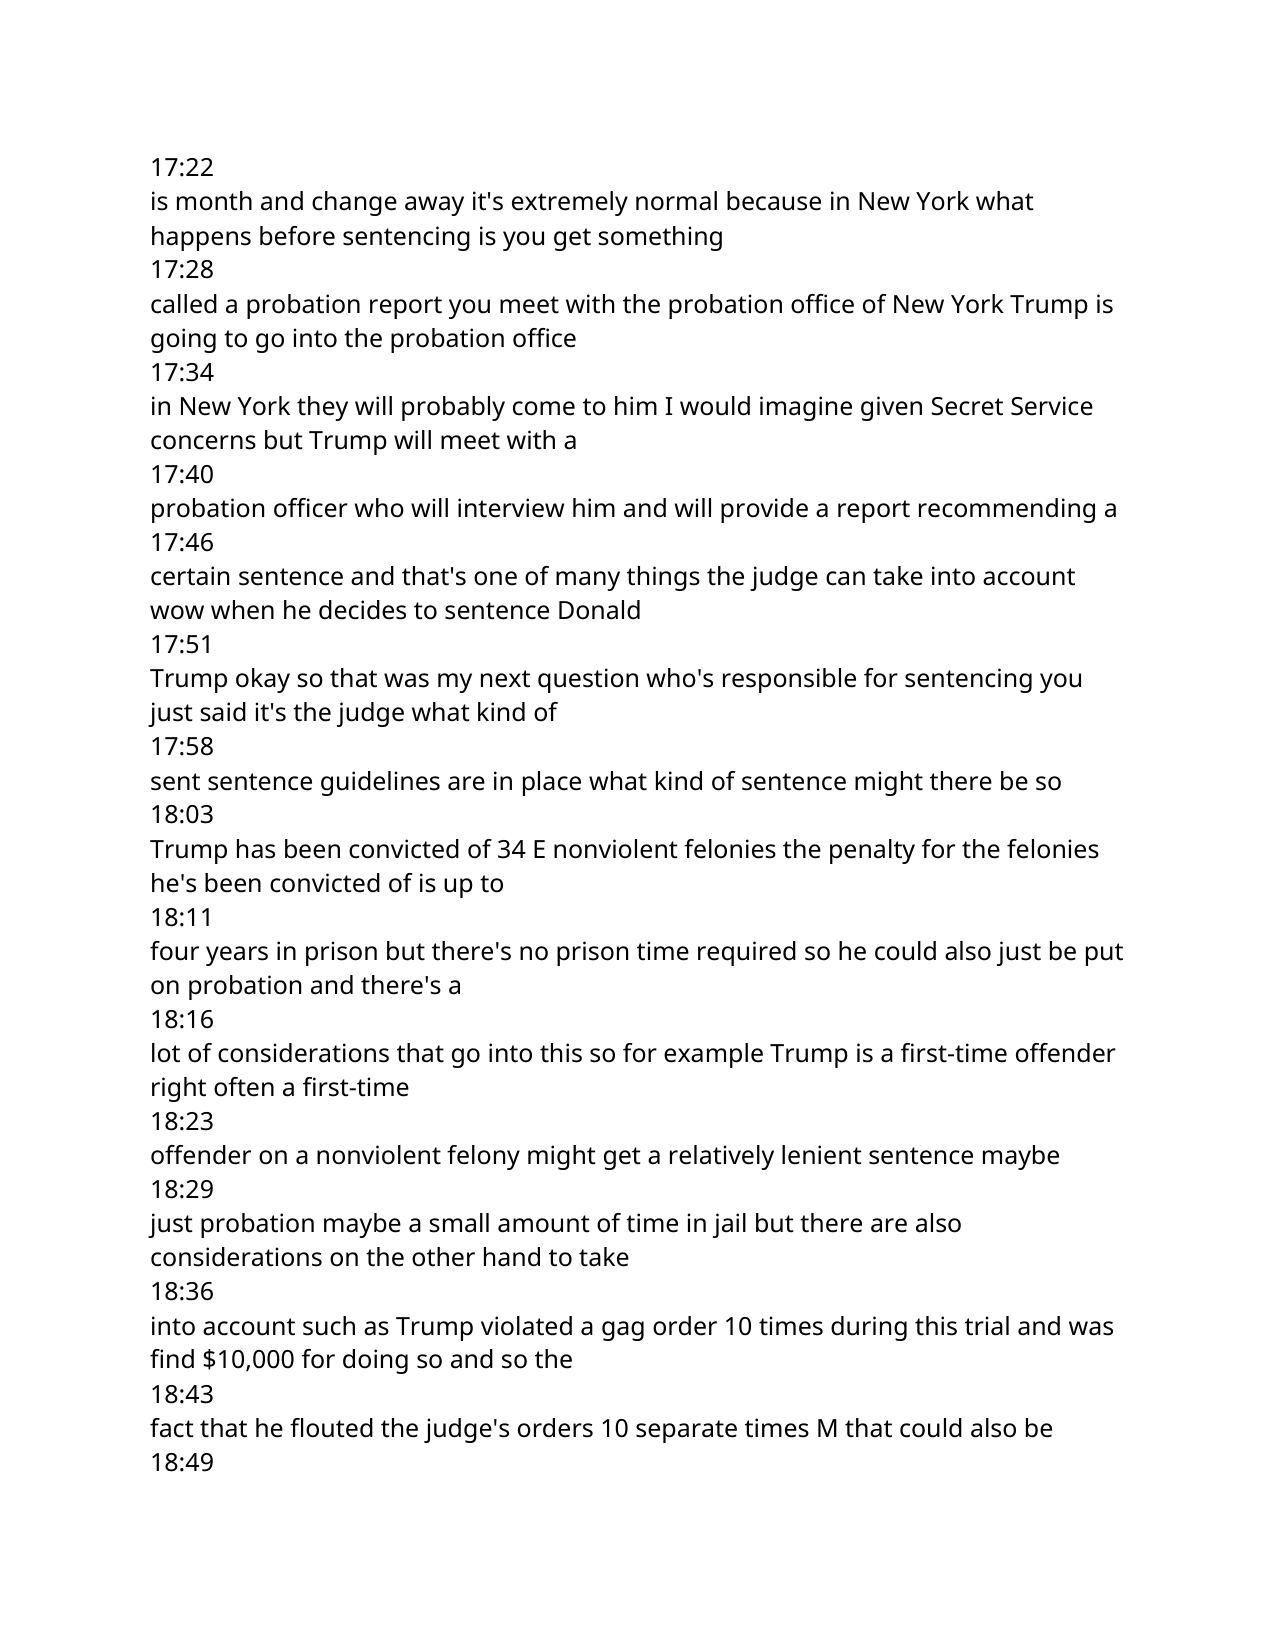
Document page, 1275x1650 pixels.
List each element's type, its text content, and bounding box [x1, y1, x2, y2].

text 18:03 [150, 797, 1125, 831]
text four years in prison but there's no prison time required so he could also just be put on probation and there's a [150, 933, 1125, 1002]
text is month and change away it's extremely normal because in New York what happens before sentencing is you get something [150, 184, 1125, 252]
text 17:34 [150, 354, 1125, 388]
text called a probation report you meet with the probation office of New York Trump is going to go into the probation office [150, 286, 1125, 354]
text offender on a nonviolent felony might get a relatively lenient sentence maybe [150, 1138, 1125, 1172]
text 18:29 [150, 1172, 1125, 1206]
text into account such as Trump violated a gag order 10 times during this trial and was find $10,000 for doing so and so the [150, 1308, 1125, 1376]
text Trump has been convicted of 34 E nonviolent felonies the penalty for the felonies he's been convicted of is up to [150, 831, 1125, 899]
text 17:28 [150, 252, 1125, 286]
text fact that he flouted the judge's orders 10 separate times M that could also be [150, 1410, 1125, 1444]
text lot of considerations that go into this so for example Trump is a first-time offender right often a first-time [150, 1036, 1125, 1104]
text Trump okay so that was my next question who's responsible for sentencing you just said it's the judge what kind of [150, 661, 1125, 729]
text 17:46 [150, 525, 1125, 559]
text probation officer who will interview him and will provide a report recommending a [150, 491, 1125, 525]
text 18:49 [150, 1444, 1125, 1478]
text 18:23 [150, 1104, 1125, 1138]
text just probation maybe a small amount of time in jail but there are also considerations on the other hand to take [150, 1206, 1125, 1274]
text sent sentence guidelines are in place what kind of sentence might there be so [150, 763, 1125, 797]
text 18:36 [150, 1274, 1125, 1308]
text 18:11 [150, 899, 1125, 933]
text certain sentence and that's one of many things the judge can take into account wow when he decides to sentence Donald [150, 559, 1125, 627]
text 18:16 [150, 1002, 1125, 1036]
text 18:43 [150, 1376, 1125, 1410]
text 17:51 [150, 627, 1125, 661]
text 17:58 [150, 729, 1125, 763]
text 17:40 [150, 457, 1125, 491]
text 17:22 [150, 150, 1125, 184]
text in New York they will probably come to him I would imagine given Secret Service concerns but Trump will meet with a [150, 388, 1125, 457]
